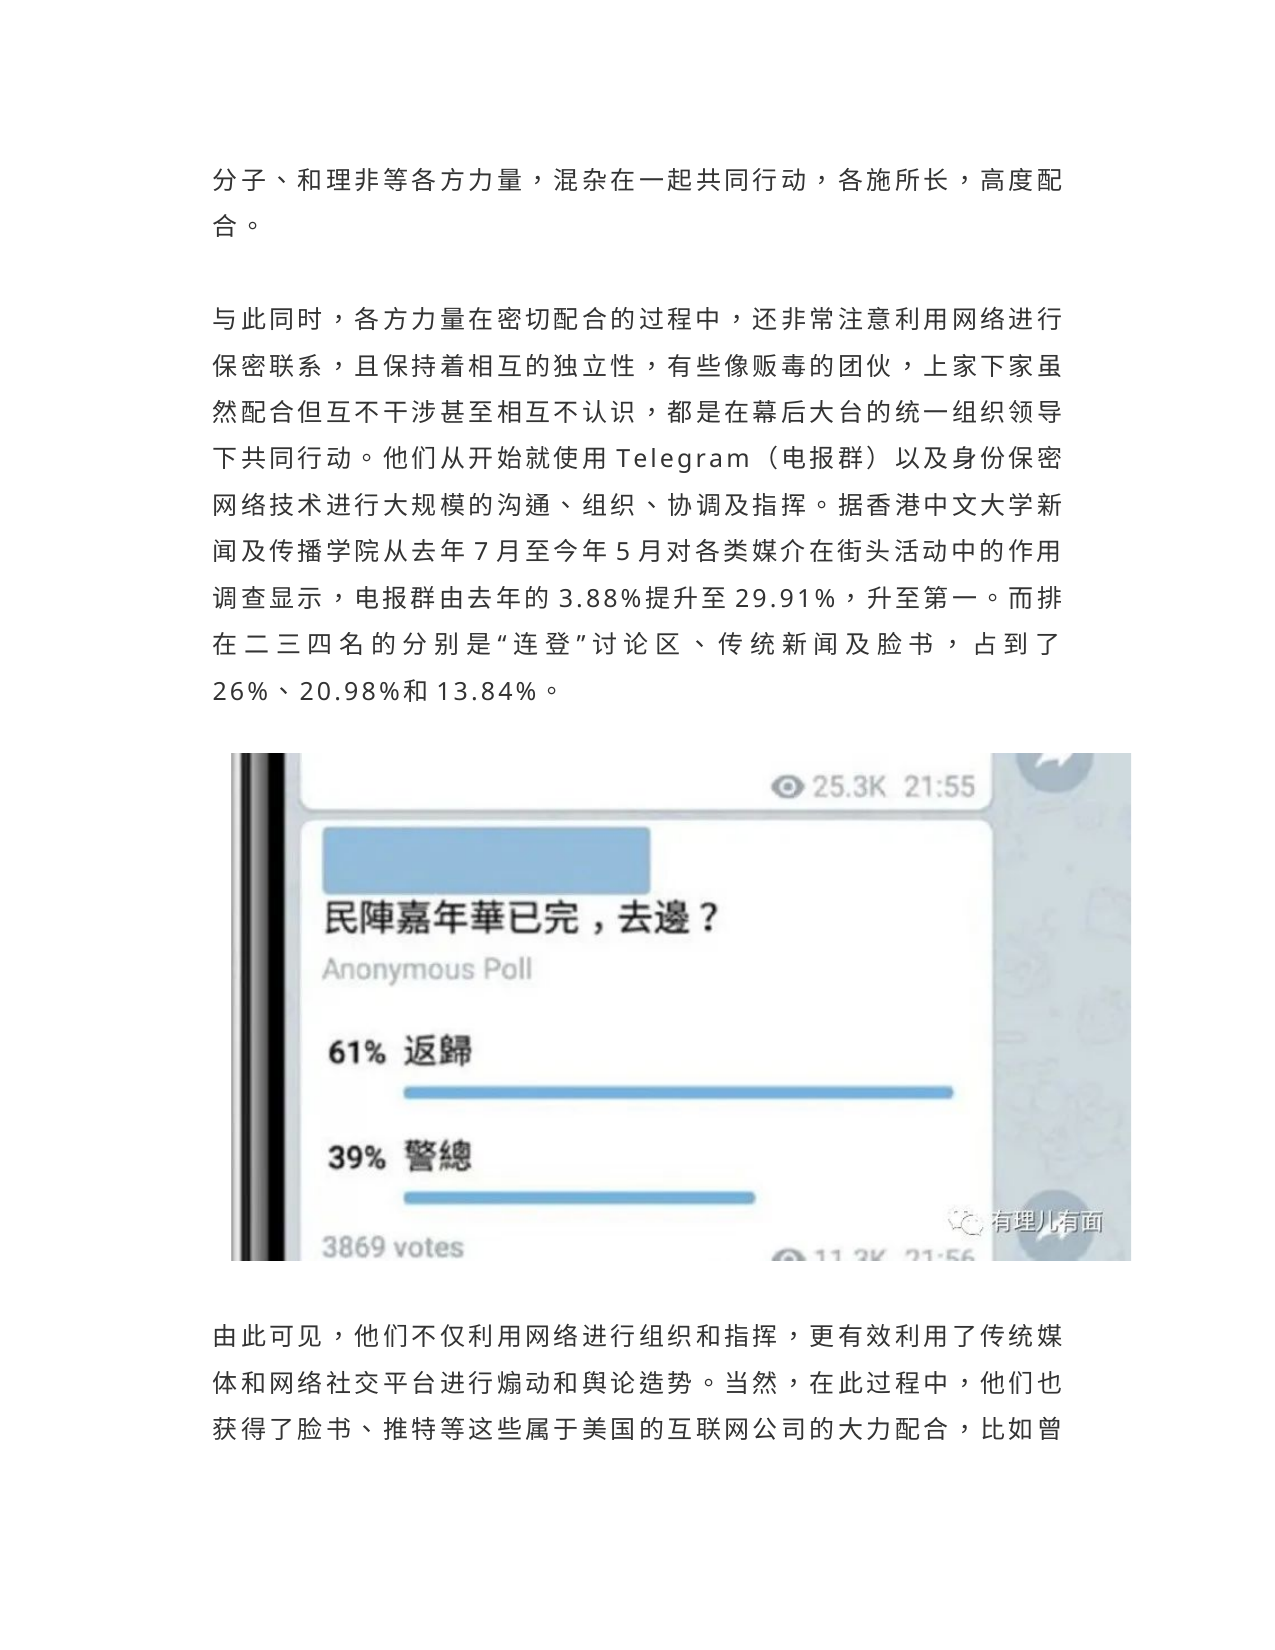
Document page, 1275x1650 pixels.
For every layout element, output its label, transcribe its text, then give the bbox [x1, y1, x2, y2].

picture [231, 753, 1132, 1261]
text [212, 1307, 1062, 1446]
text 与此同时，各方力量在密切配合的过程中，还非常注意利用网络进行保密联系，且保持着相互的独立性，有些像贩毒的团伙，上家下家虽然配合但互不干涉甚至相互不认识，都是在幕后大台的统一组织领导下共同行动。他们从开始就使用Telegram（电报群）以及身份保密网络技术进行大规模的沟通、组织、协调及指挥。据香港中文大学新闻及传播学院从去年7月至今年5月对各类媒介在街头活动中的作用调查显示，电报群由去年的3.88%提升至29.91%，升至第一。而排在二三四名的分别是“连登”讨论区、传统新闻及脸书，占到了26%、20.98%和13.84%。 [212, 289, 1062, 707]
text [212, 150, 1062, 243]
